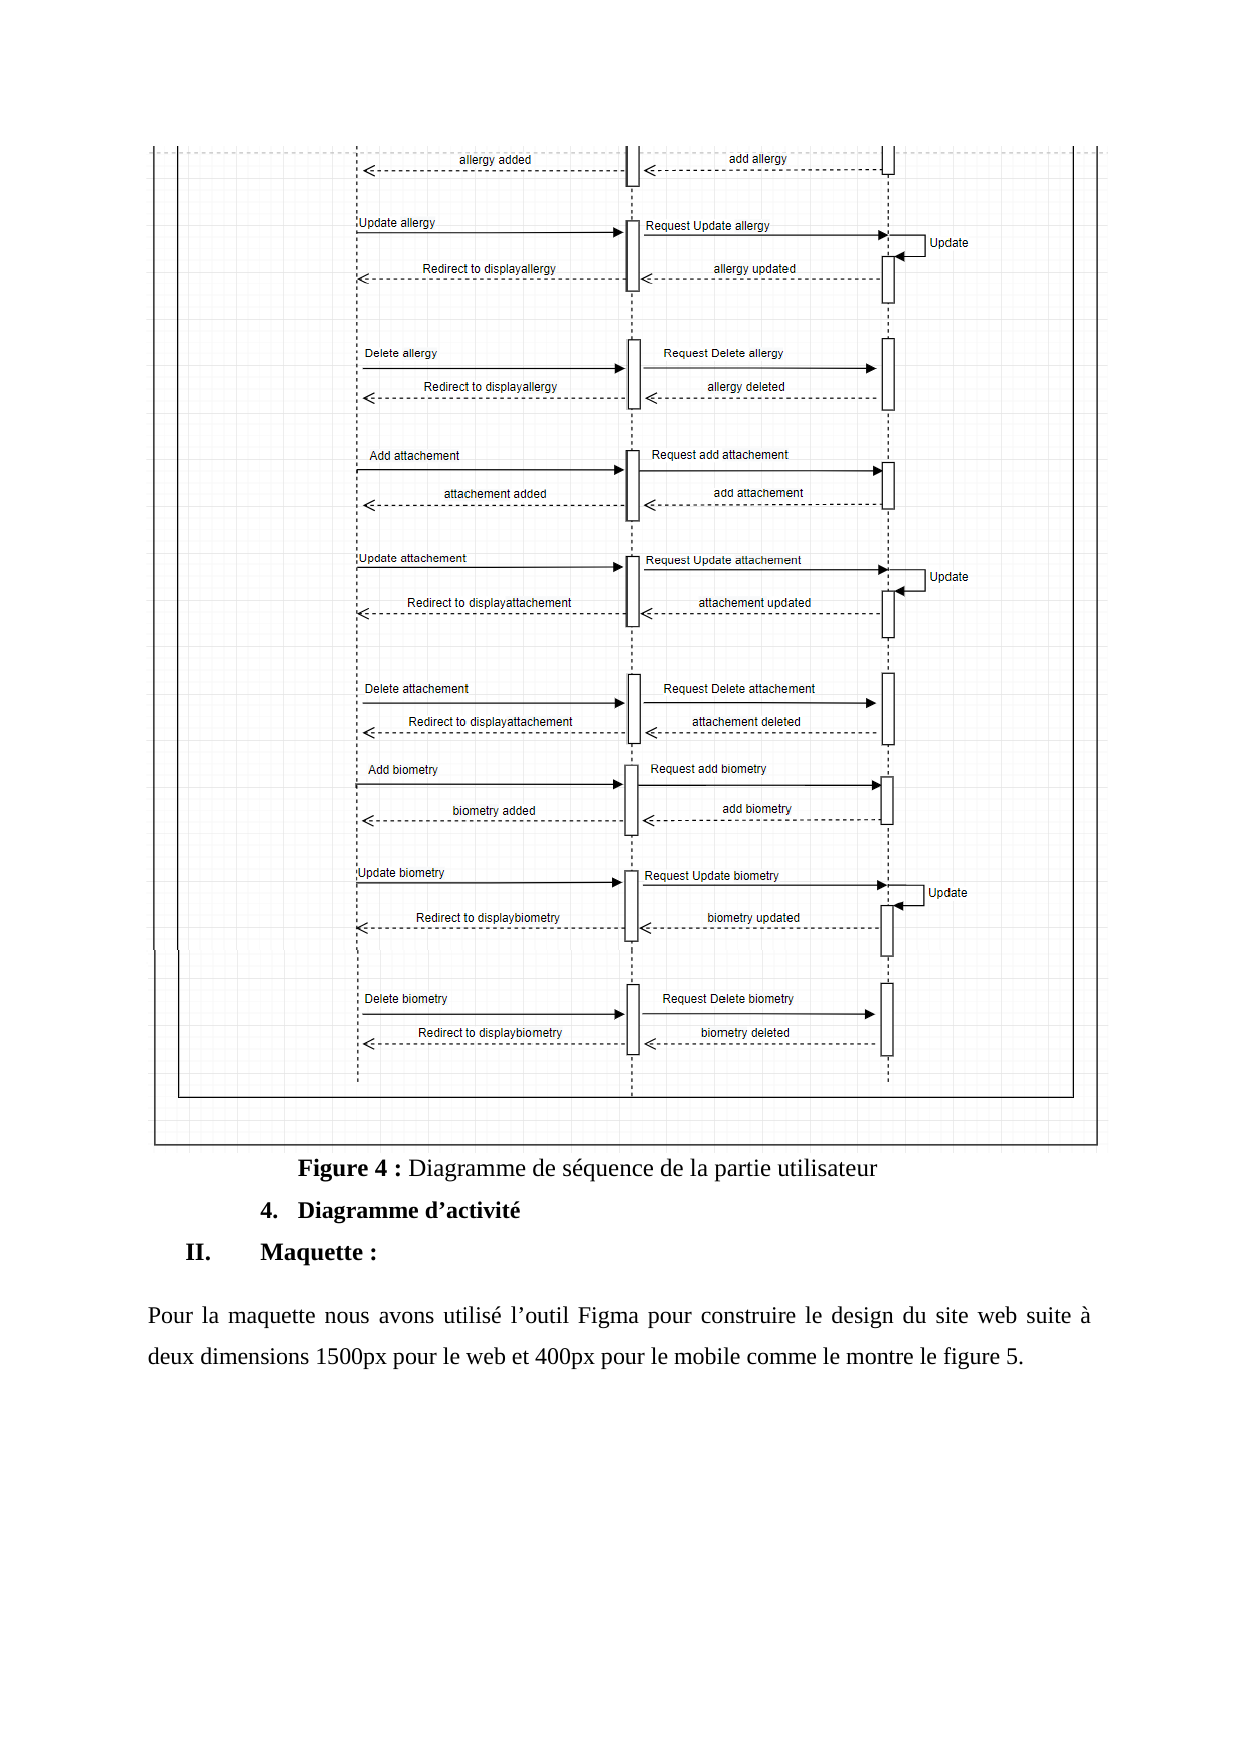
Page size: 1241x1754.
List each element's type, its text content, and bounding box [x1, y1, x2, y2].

list Maquette : [185, 1237, 1093, 1266]
list Diagramme d’activité [260, 1196, 1093, 1223]
text Pour la maquette nous avons utilisé l’outil Figma pour construire le design du site web suite à deux dimensions 1500px pour le web et 400px pour le mobile comme le montre le figure 5. [148, 1301, 1093, 1370]
picture [145, 146, 1109, 1153]
list Figure 4 : Diagramme de séquence de la partie utilisateur [298, 1153, 1093, 1181]
